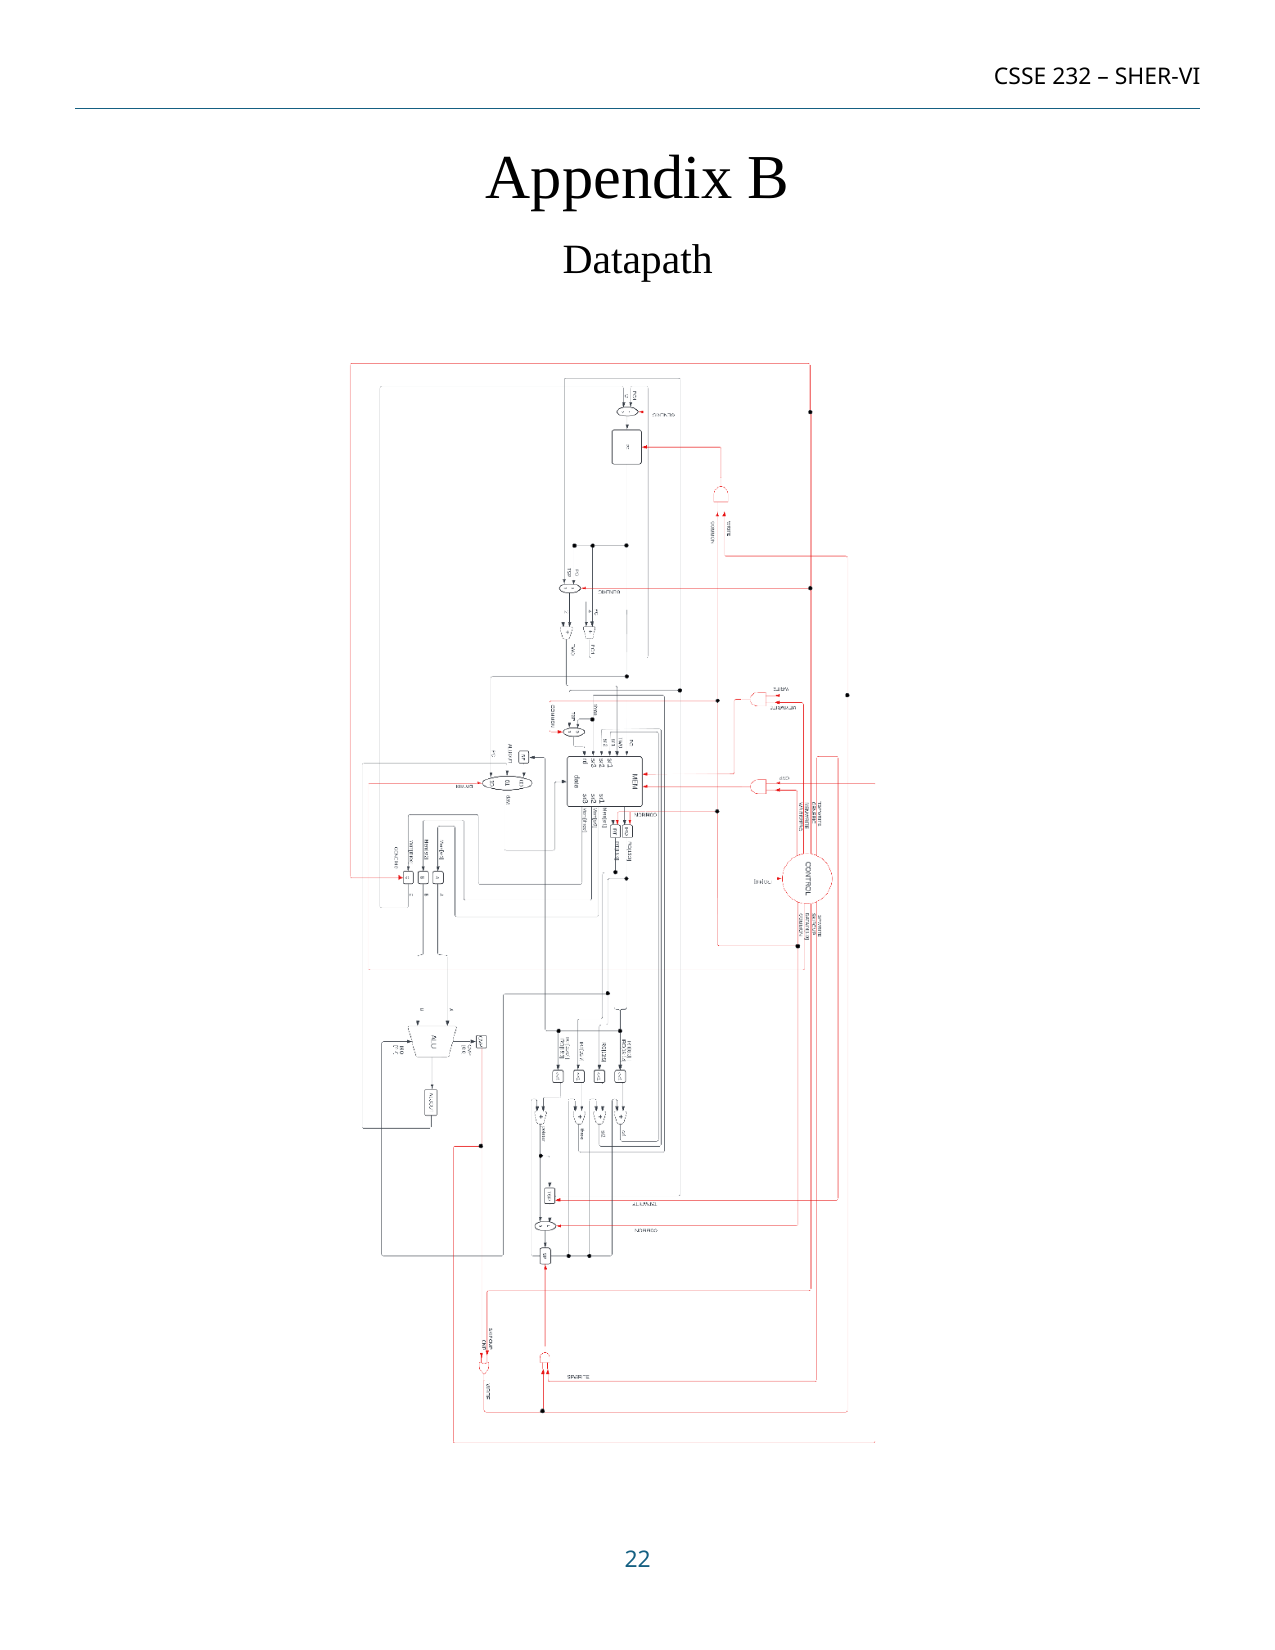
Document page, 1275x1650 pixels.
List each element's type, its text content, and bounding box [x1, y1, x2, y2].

text Appendix B [75, 140, 1200, 212]
text Datapath [75, 234, 1200, 282]
picture [347, 318, 928, 1502]
